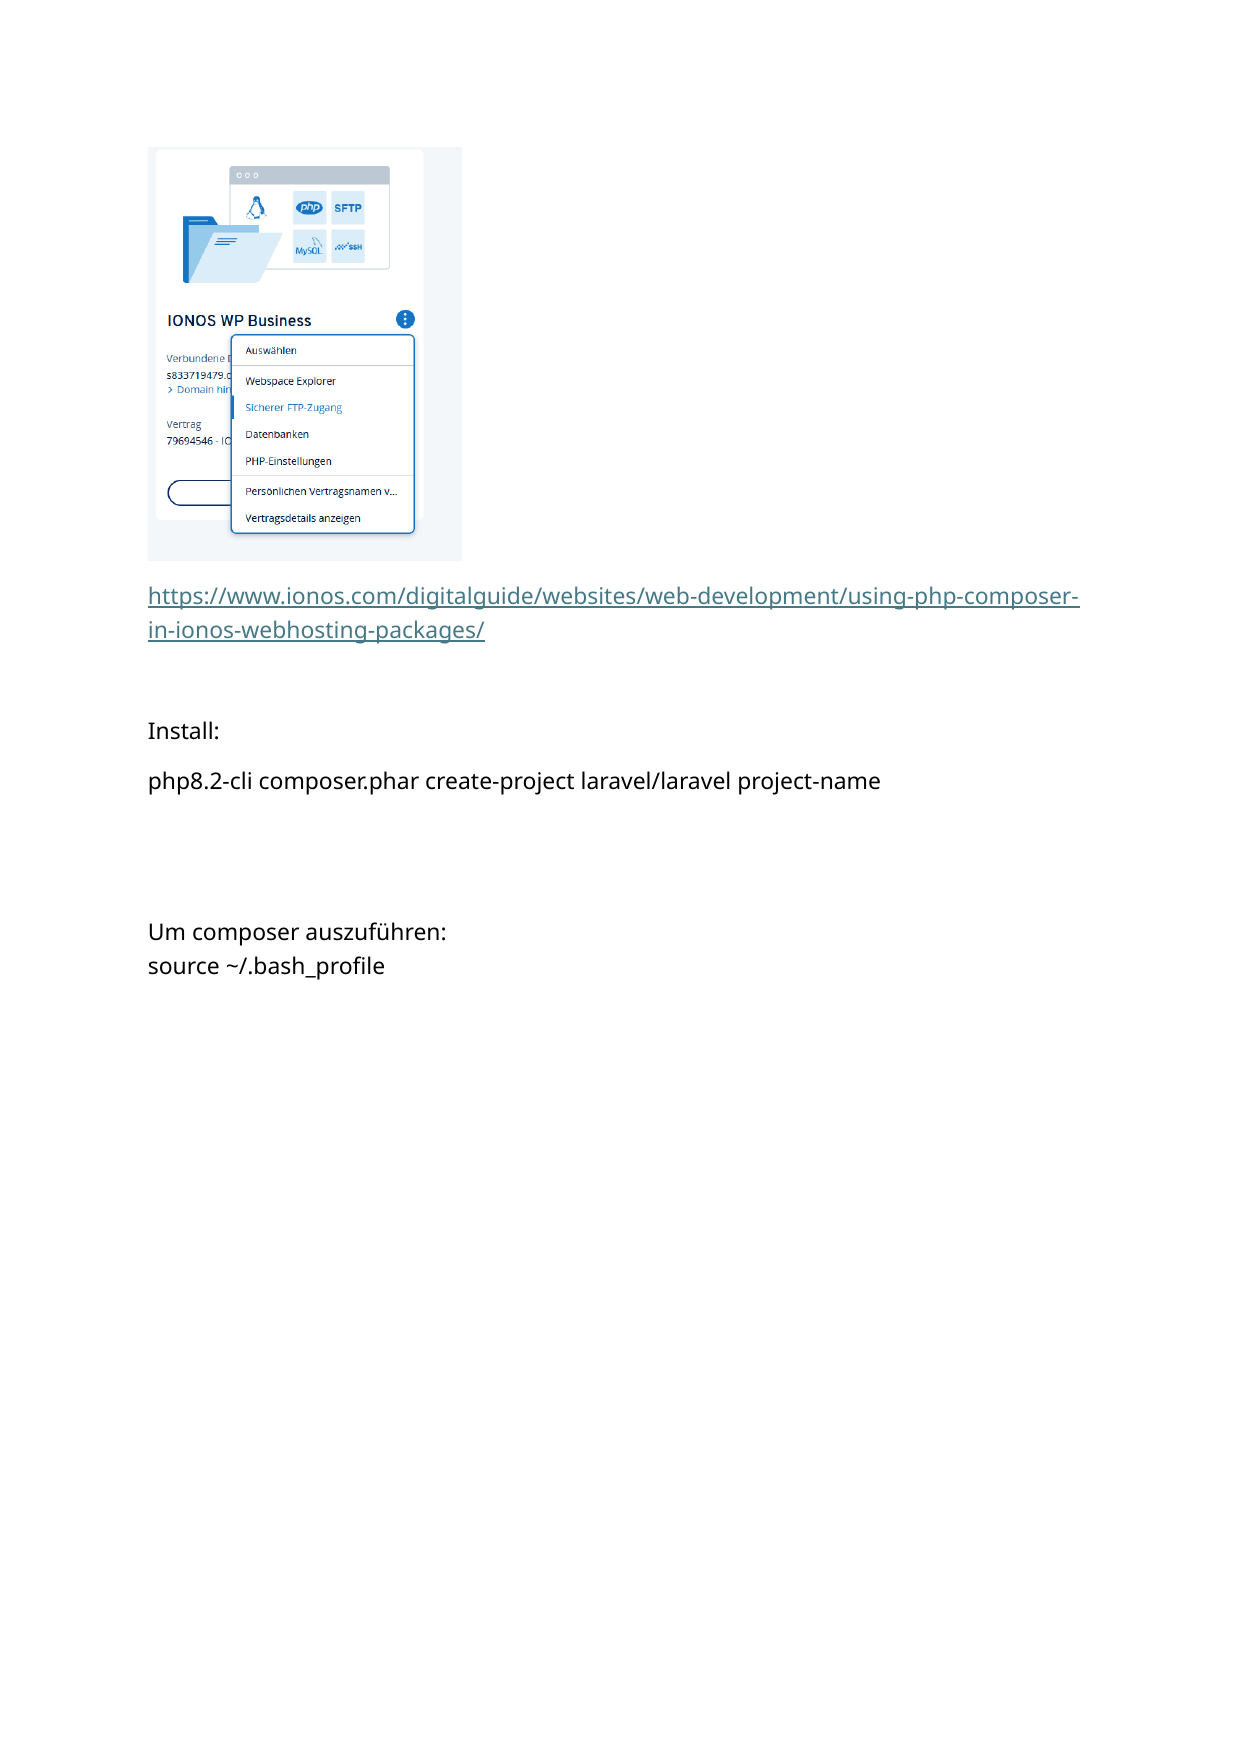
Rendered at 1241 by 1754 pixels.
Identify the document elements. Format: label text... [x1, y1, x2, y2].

text Um composer auszuführen: source ~/.bash_profile [148, 916, 1093, 981]
text https://www.ionos.com/digitalguide/websites/web-development/using-php-composer-in-ionos-webhosting-packages/ [148, 580, 1093, 645]
text Install: [148, 714, 1093, 746]
picture [147, 147, 463, 561]
text php8.2-cli composer.phar create-project laravel/laravel project-name [148, 765, 1093, 796]
